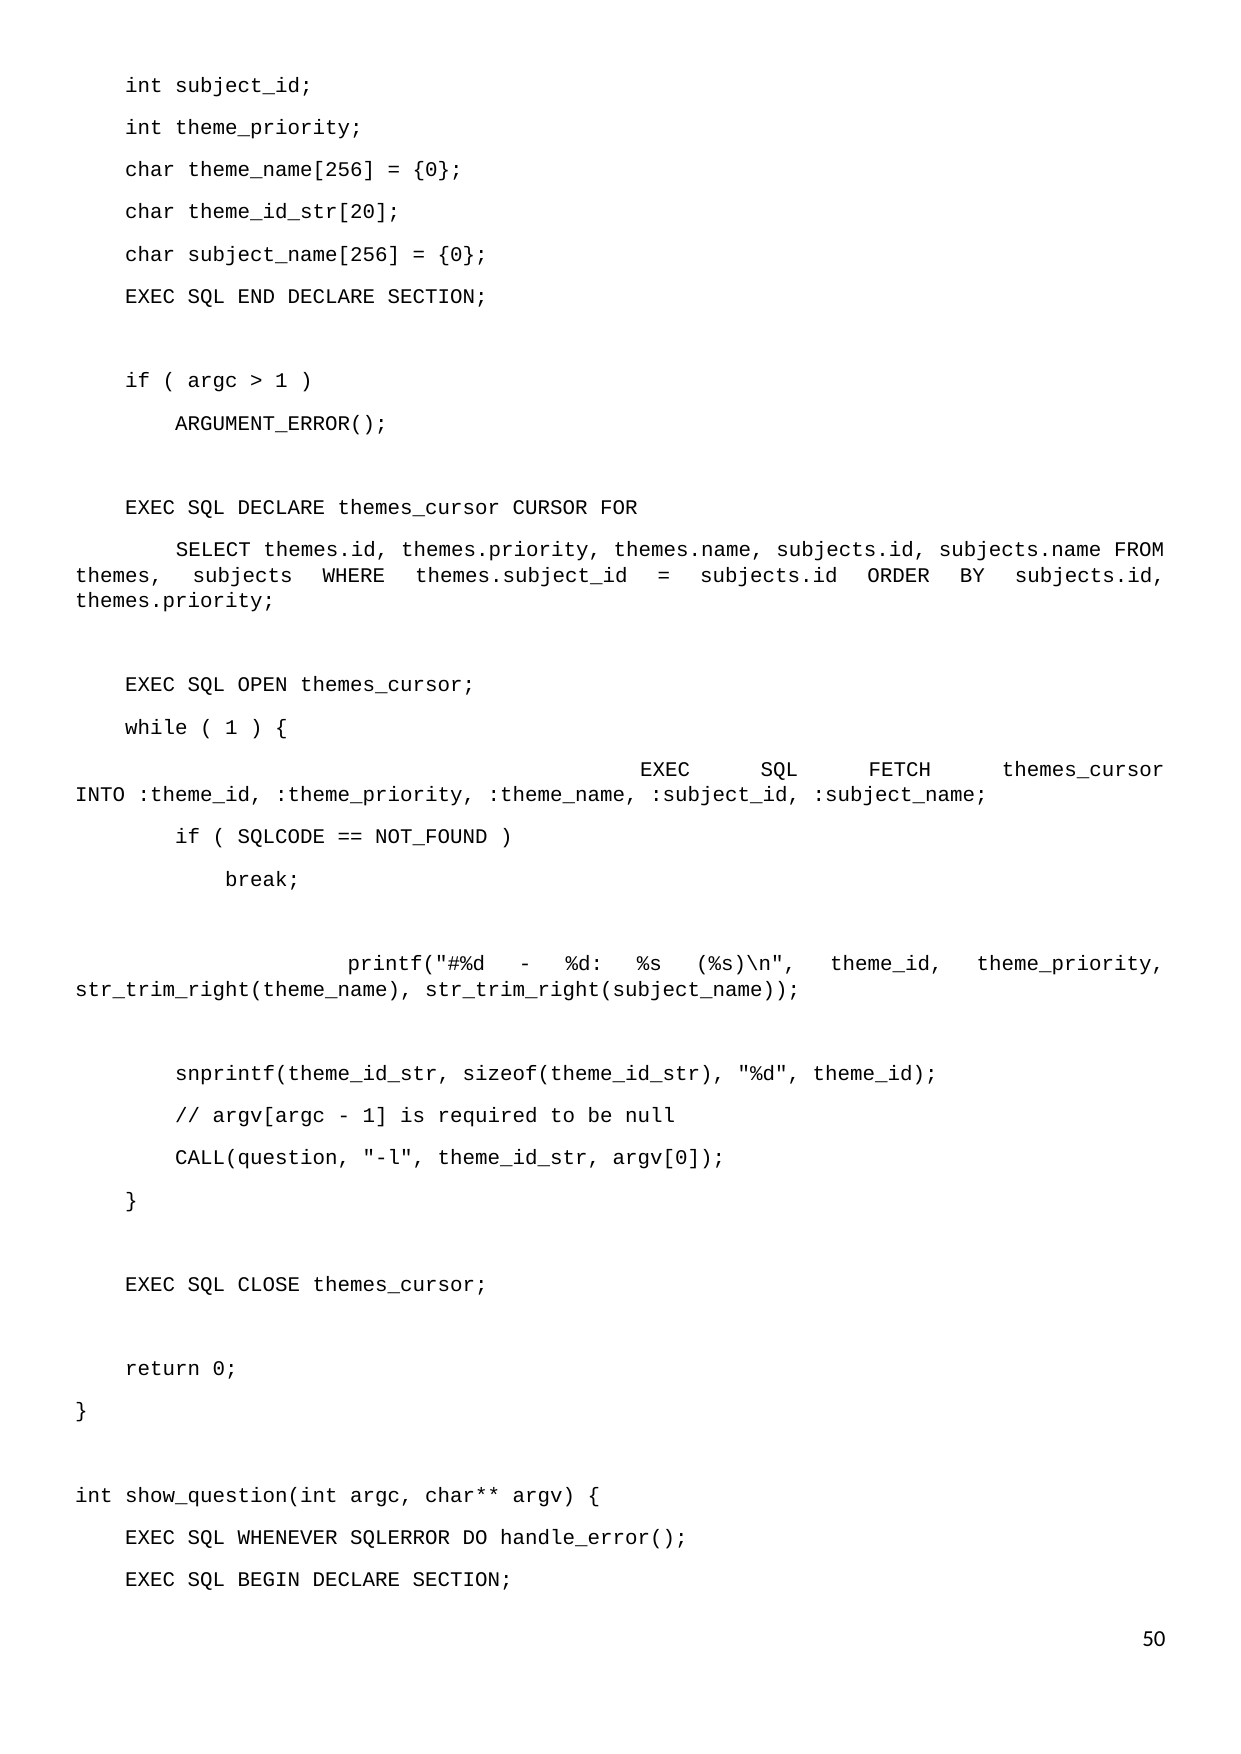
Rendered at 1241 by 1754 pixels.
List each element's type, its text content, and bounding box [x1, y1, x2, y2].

text while ( 1 ) { [75, 717, 1165, 740]
text snprintf(theme_id_str, sizeof(theme_id_str), "%d", theme_id); [75, 1063, 1165, 1087]
text EXEC SQL WHENEVER SQLERROR DO handle_error(); [75, 1527, 1165, 1551]
text } [75, 1401, 1165, 1424]
text return 0; [75, 1358, 1165, 1382]
text char subject_name[256] = {0}; [75, 244, 1165, 267]
text EXEC SQL OPEN themes_cursor; [75, 674, 1165, 698]
text int subject_id; [75, 75, 1165, 99]
text if ( argc > 1 ) [75, 370, 1165, 394]
text ARGUMENT_ERROR(); [75, 412, 1165, 436]
text printf("#%d - %d: %s (%s)\n", theme_id, theme_priority, str_trim_right(theme_name), str_trim_right(subject_name)); [75, 953, 1165, 1002]
text EXEC SQL FETCH themes_cursor INTO :theme_id, :theme_priority, :theme_name, :subject_id, :subject_name; [75, 759, 1165, 808]
text EXEC SQL DECLARE themes_cursor CURSOR FOR [75, 497, 1165, 521]
text if ( SQLCODE == NOT_FOUND ) [75, 827, 1165, 850]
text CALL(question, "-l", theme_id_str, argv[0]); [75, 1147, 1165, 1171]
text EXEC SQL END DECLARE SECTION; [75, 286, 1165, 309]
text SELECT themes.id, themes.priority, themes.name, subjects.id, subjects.name FROM themes, subjects WHERE themes.subject_id = subjects.id ORDER BY subjects.id, themes.priority; [75, 539, 1165, 614]
text break; [75, 869, 1165, 892]
text EXEC SQL CLOSE themes_cursor; [75, 1274, 1165, 1298]
text EXEC SQL BEGIN DECLARE SECTION; [75, 1569, 1165, 1593]
text char theme_name[256] = {0}; [75, 159, 1165, 183]
text // argv[argc - 1] is required to be null [75, 1105, 1165, 1129]
text char theme_id_str[20]; [75, 202, 1165, 225]
text } [75, 1189, 1165, 1213]
text int show_question(int argc, char** argv) { [75, 1485, 1165, 1508]
text int theme_priority; [75, 117, 1165, 141]
